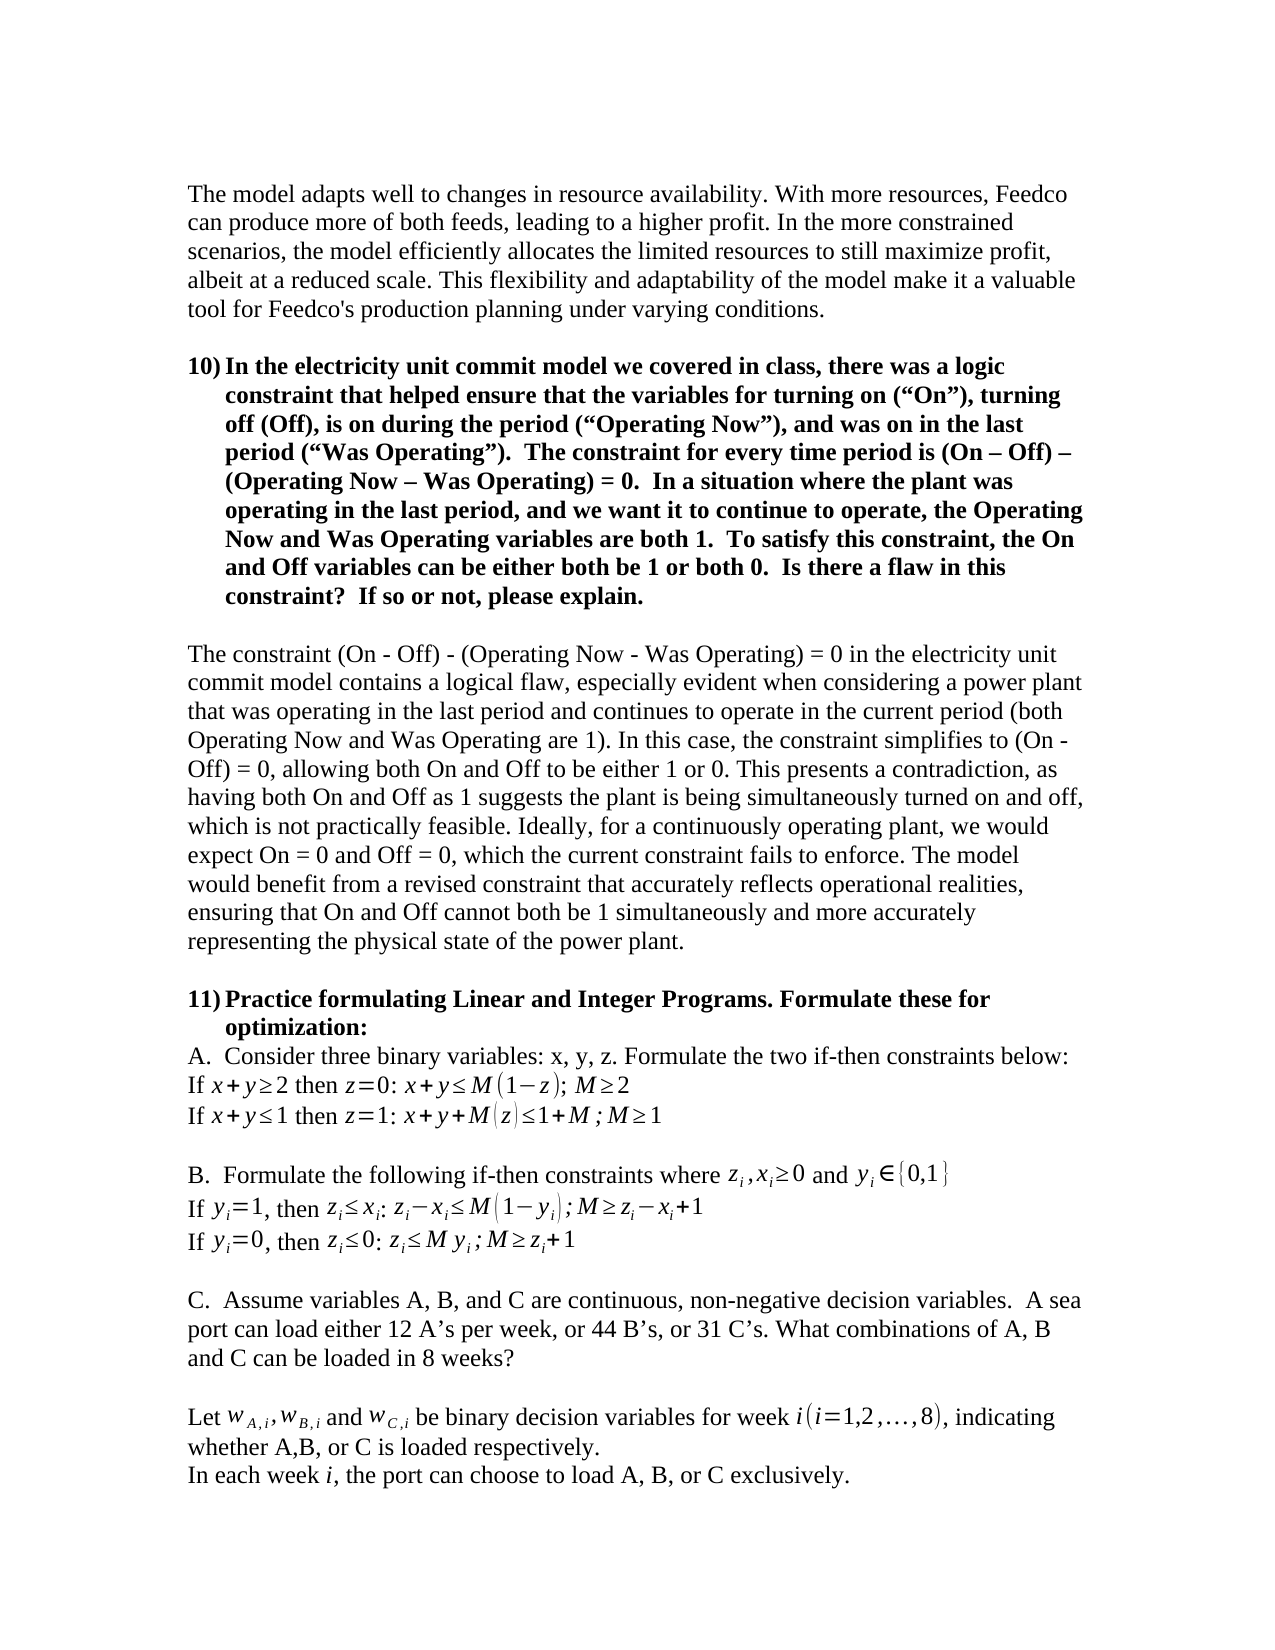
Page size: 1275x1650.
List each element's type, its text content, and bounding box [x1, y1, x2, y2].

text B. Formulate the following if-then constraints where and [187, 1159, 1087, 1191]
text If , then : [187, 1225, 1087, 1257]
text The constraint (On - Off) - (Operating Now - Was Operating) = 0 in the electricity unit commit model contains a logical flaw, especially evident when considering a power plant that was operating in the last period and continues to operate in the current period (both Operating Now and Was Operating are 1). In this case, the constraint simplifies to (On - Off) = 0, allowing both On and Off to be either 1 or 0. This presents a contradiction, as having both On and Off as 1 suggests the plant is being simultaneously turned on and off, which is not practically feasible. Ideally, for a continuously operating plant, we would expect On = 0 and Off = 0, which the current constraint fails to enforce. The model would benefit from a revised constraint that accurately reflects operational realities, ensuring that On and Off cannot both be 1 simultaneously and more accurately representing the physical state of the power plant. [187, 639, 1087, 955]
text A. Consider three binary variables: x, y, z. Formulate the two if-then constraints below: [187, 1041, 1087, 1070]
text The model adapts well to changes in resource availability. With more resources, Feedco can produce more of both feeds, leading to a higher profit. In the more constrained scenarios, the model efficiently allocates the limited resources to still maximize profit, albeit at a reduced scale. This flexibility and adaptability of the model make it a valuable tool for Feedco's production planning under varying conditions. [187, 179, 1087, 322]
text If , then : [187, 1191, 1087, 1225]
text If then : [187, 1100, 1087, 1131]
list Practice formulating Linear and Integer Programs. Formulate these for optimization: [187, 984, 1087, 1041]
text If then : ; [187, 1070, 1087, 1100]
text In each week , the port can choose to load A, B, or C exclusively. [187, 1461, 1087, 1489]
text Let and be binary decision variables for week , indicating whether A,B, or C is loaded respectively. [187, 1401, 1087, 1461]
text C. Assume variables A, B, and C are continuous, non-negative decision variables. A sea port can load either 12 A’s per week, or 44 B’s, or 31 C’s. What combinations of A, B and C can be loaded in 8 weeks? [187, 1286, 1087, 1372]
list In the electricity unit commit model we covered in class, there was a logic constraint that helped ensure that the variables for turning on (“On”), turning off (Off), is on during the period (“Operating Now”), and was on in the last period (“Was Operating”). The constraint for every time period is (On – Off) – (Operating Now – Was Operating) = 0. In a situation where the plant was operating in the last period, and we want it to continue to operate, the Operating Now and Was Operating variables are both 1. To satisfy this constraint, the On and Off variables can be either both be 1 or both 0. Is there a flaw in this constraint? If so or not, please explain. [187, 351, 1087, 610]
